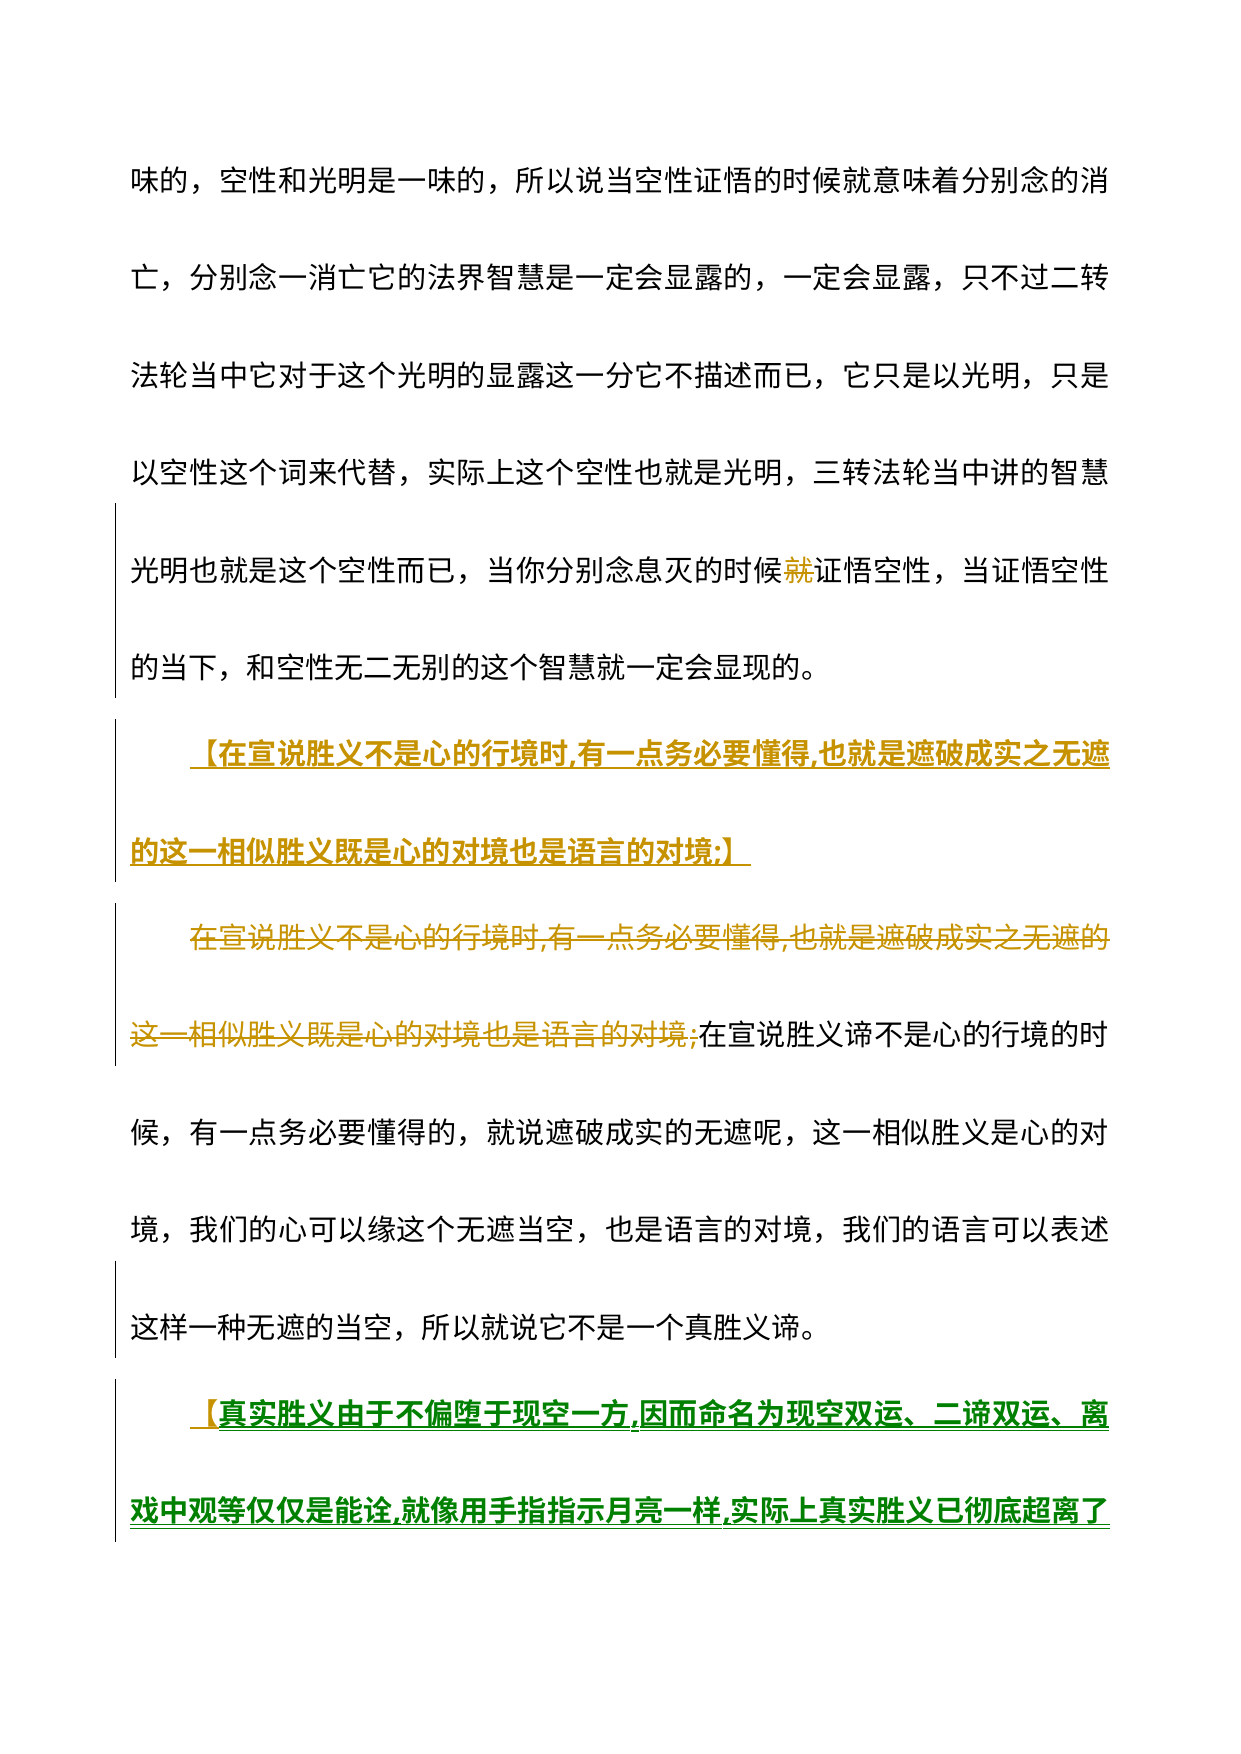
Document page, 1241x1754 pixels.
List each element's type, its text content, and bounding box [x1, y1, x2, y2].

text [130, 146, 1110, 698]
text 在宣说胜义谛不是心的行境的时候，有一点务必要懂得的，就说遮破成实的无遮呢，这一相似胜义是心的对境，我们的心可以缘这个无遮当空，也是语言的对境，我们的语言可以表述这样一种无遮的当空，所以就说它不是一个真胜义谛。 [130, 903, 1110, 1358]
